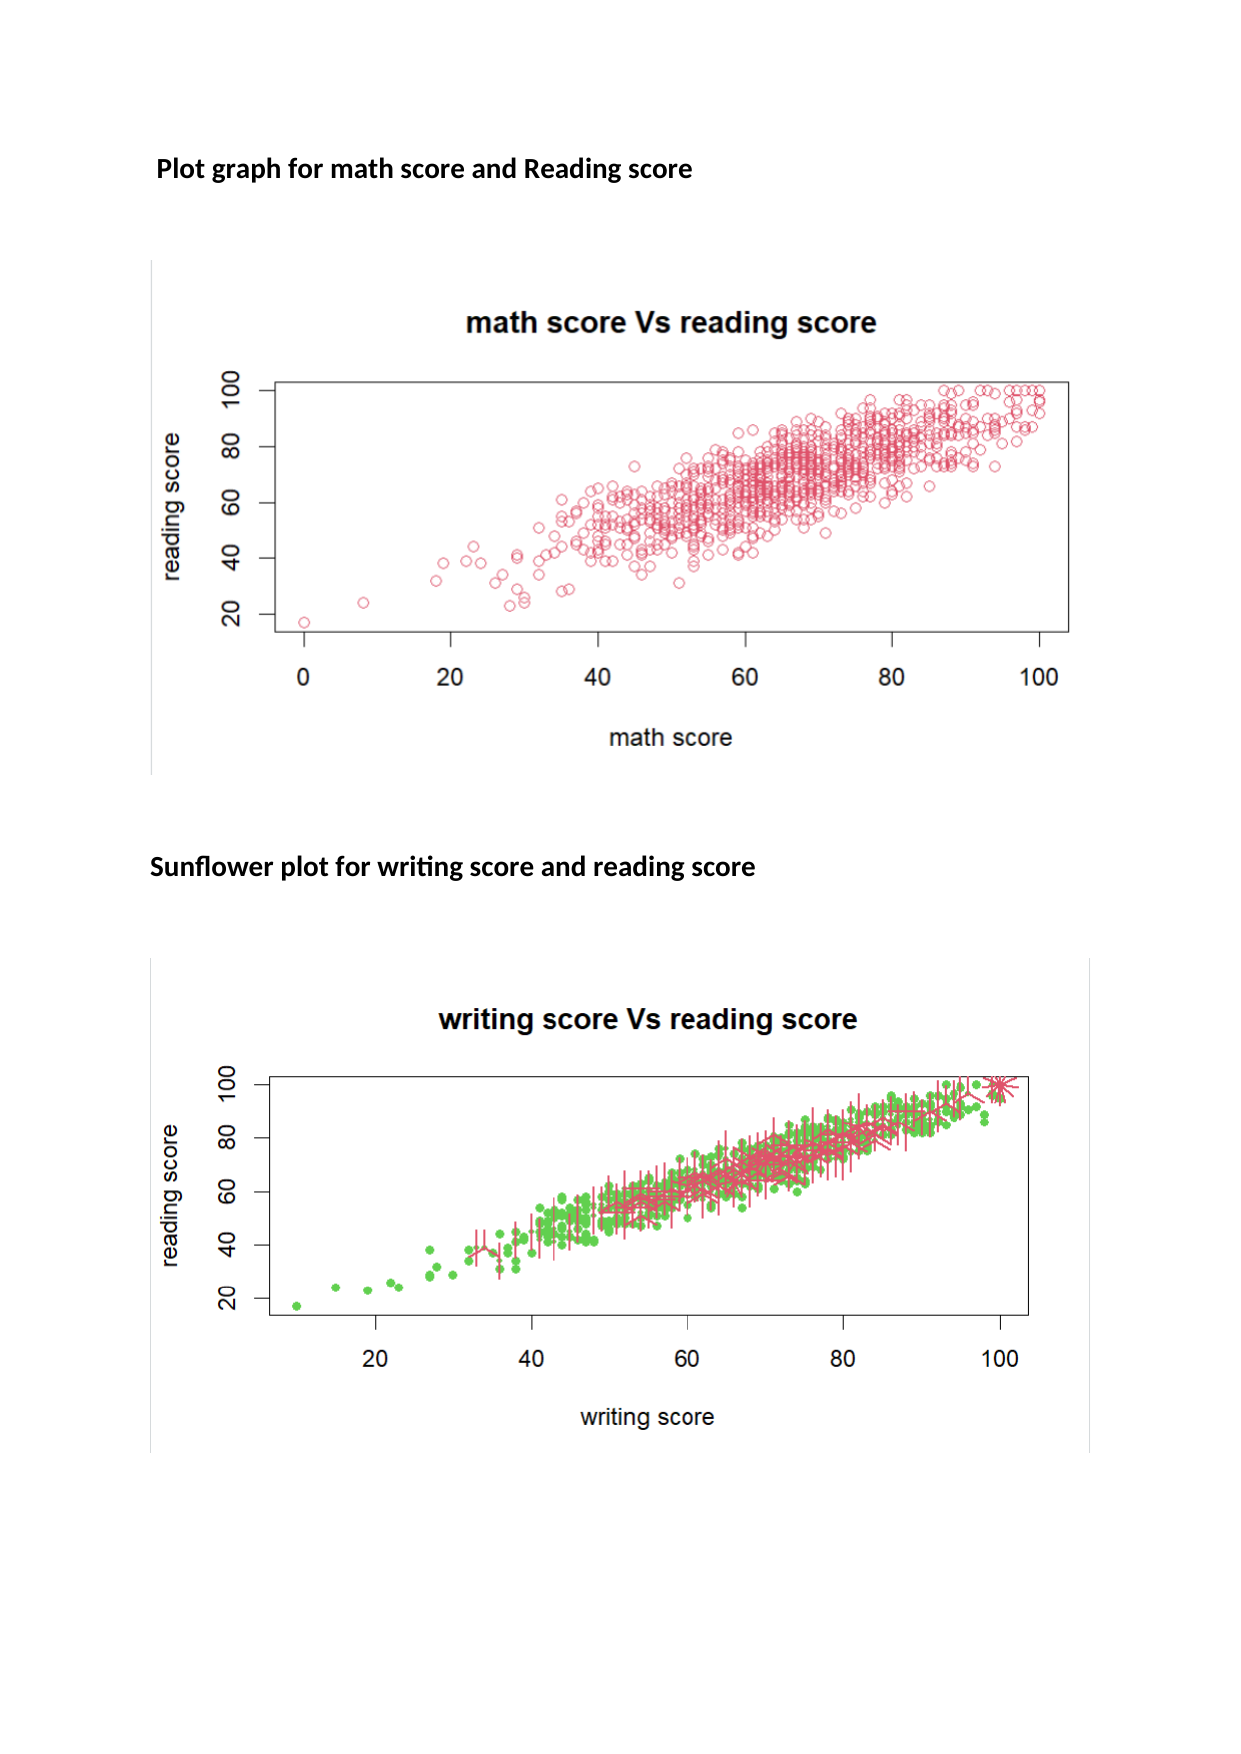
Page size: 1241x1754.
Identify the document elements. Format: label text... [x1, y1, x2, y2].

text Sunflower plot for writing score and reading score [150, 848, 1090, 884]
picture [150, 260, 1091, 775]
picture [150, 958, 1091, 1453]
text Plot graph for math score and Reading score [150, 150, 1090, 186]
